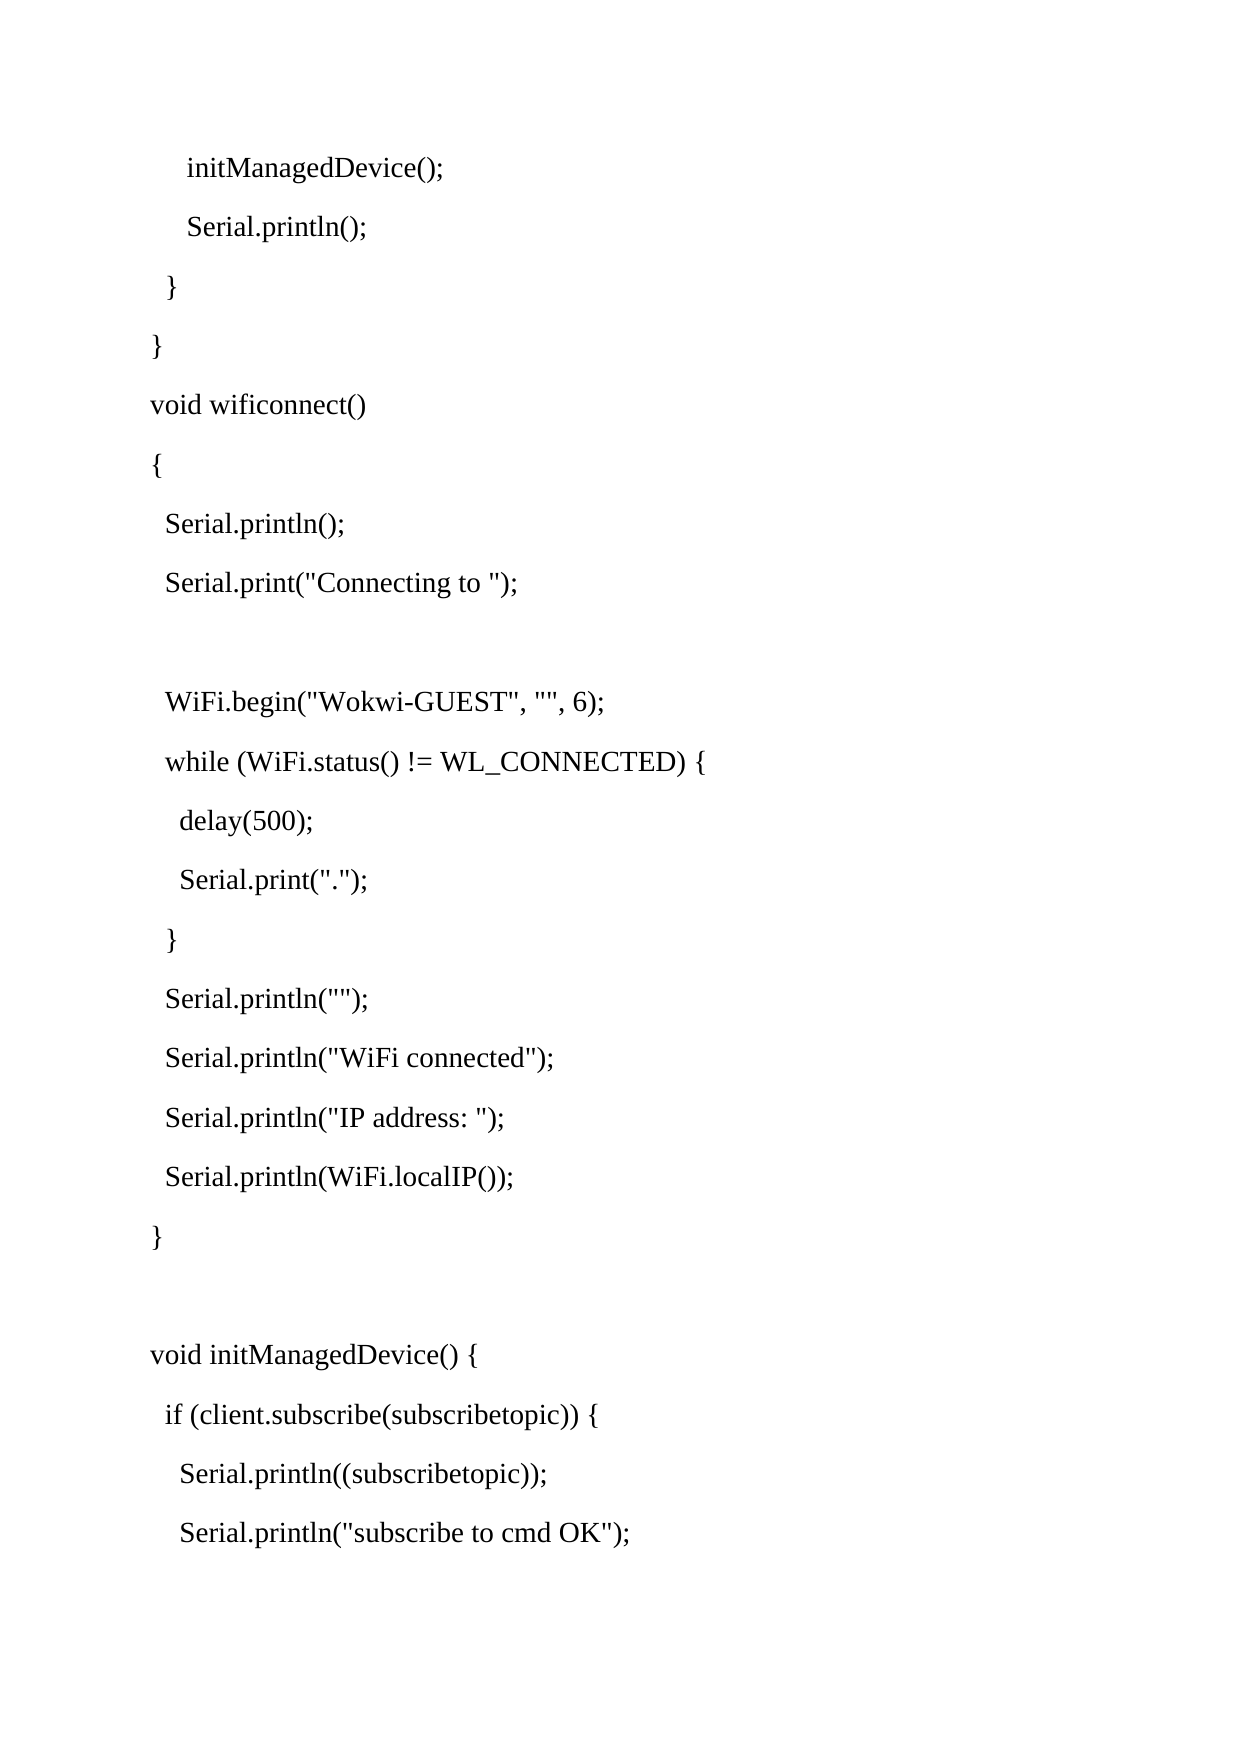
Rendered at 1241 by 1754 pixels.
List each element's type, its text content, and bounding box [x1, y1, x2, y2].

text void wificonnect() [150, 387, 1090, 421]
text Serial.println((subscribetopic)); [150, 1456, 1090, 1490]
text Serial.println(); [150, 506, 1090, 540]
text WiFi.begin("Wokwi-GUEST", "", 6); [150, 684, 1090, 718]
text Serial.println(""); [150, 981, 1090, 1015]
text void initManagedDevice() { [150, 1337, 1090, 1371]
text Serial.println("IP address: "); [150, 1100, 1090, 1133]
text Serial.println(WiFi.localIP()); [150, 1159, 1090, 1193]
text } [150, 922, 1090, 955]
text Serial.println("WiFi connected"); [150, 1041, 1090, 1074]
text } [150, 1219, 1090, 1252]
text initManagedDevice(); [150, 150, 1090, 183]
text while (WiFi.status() != WL_CONNECTED) { [150, 744, 1090, 777]
text Serial.print("Connecting to "); [150, 566, 1090, 599]
text { [150, 447, 1090, 480]
text } [150, 269, 1090, 302]
text Serial.println(); [150, 209, 1090, 243]
text Serial.print("."); [150, 862, 1090, 896]
text if (client.subscribe(subscribetopic)) { [150, 1397, 1090, 1430]
text } [150, 328, 1090, 362]
text delay(500); [150, 803, 1090, 837]
text Serial.println("subscribe to cmd OK"); [150, 1516, 1090, 1549]
